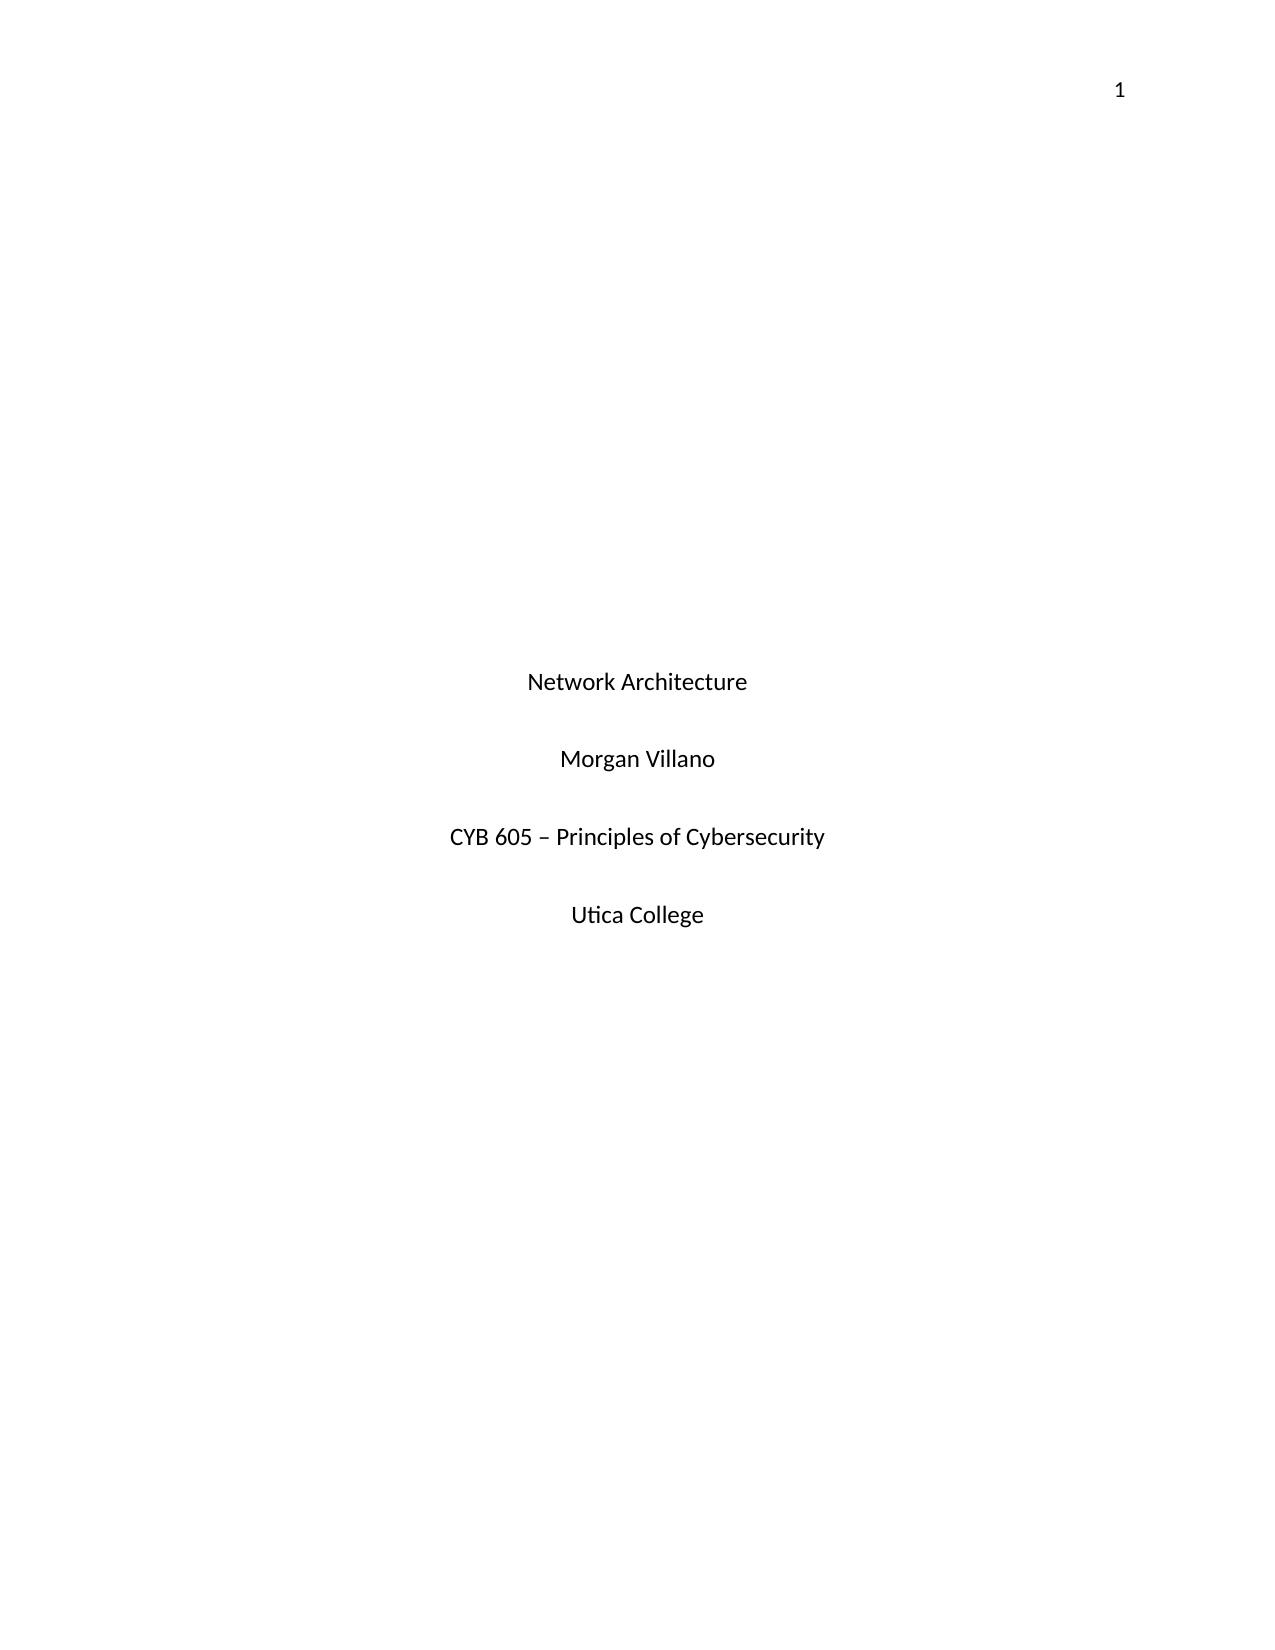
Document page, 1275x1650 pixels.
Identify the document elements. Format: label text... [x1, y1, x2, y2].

text CYB 605 – Principles of Cybersecurity [150, 821, 1125, 852]
text Morgan Villano [150, 743, 1125, 774]
text Utica College [150, 899, 1125, 929]
text Network Architecture [150, 666, 1125, 696]
